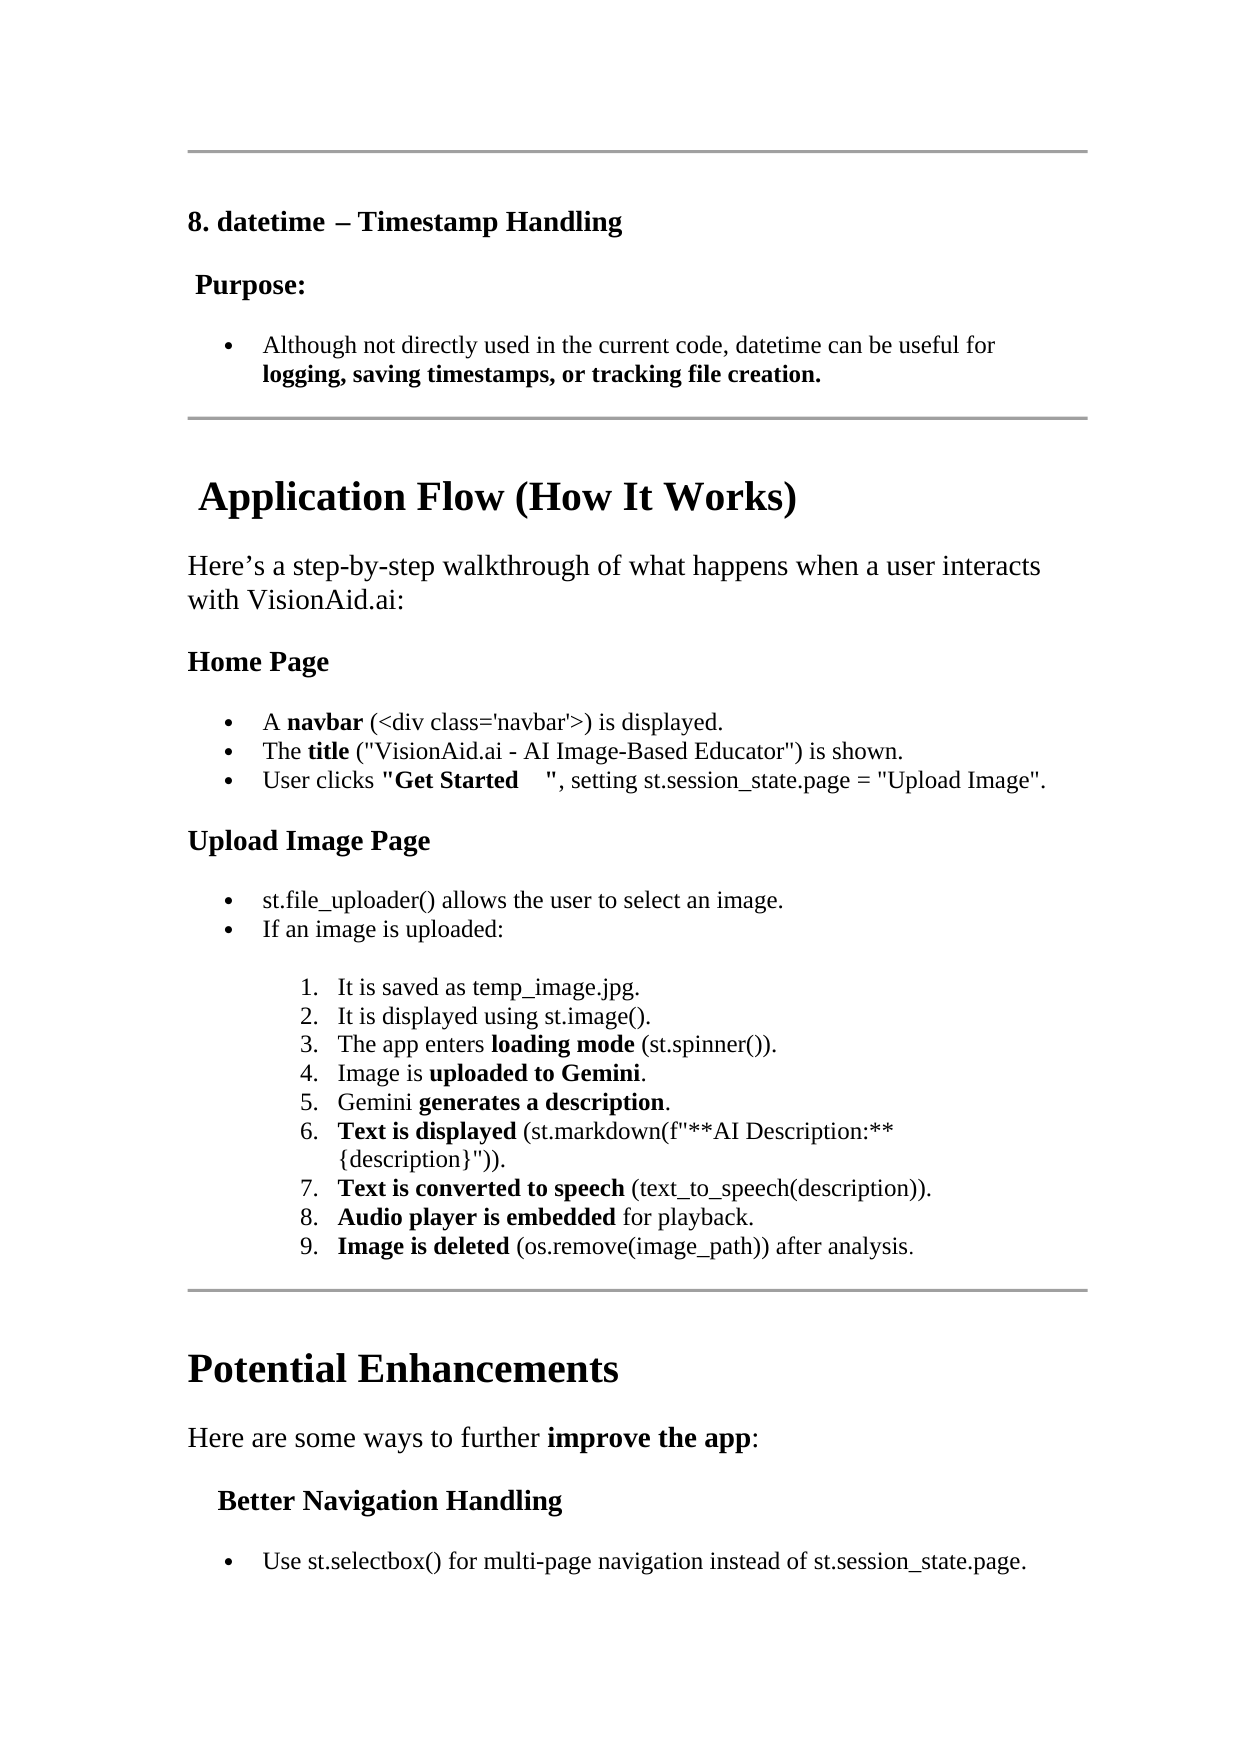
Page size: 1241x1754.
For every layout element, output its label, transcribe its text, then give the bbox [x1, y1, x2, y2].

list Image is deleted (os.remove(image_path)) after analysis. [300, 1231, 1053, 1259]
list It is displayed using st.image(). [300, 1001, 1053, 1029]
list Although not directly used in the current code, datetime can be useful for logging, saving timestamps, or tracking file creation. [225, 330, 1053, 387]
list Audio player is embedded for playback. [300, 1202, 1053, 1231]
list Image is uploaded to Gemini. [300, 1058, 1053, 1087]
subtitle Upload Image Page [187, 823, 1053, 856]
text ✅ Better Navigation Handling [187, 1483, 1053, 1517]
list A navbar (<div class='navbar'>) is displayed. [225, 707, 1053, 736]
subtitle 8. datetime – Timestamp Handling [187, 204, 1053, 238]
subtitle Potential Enhancements [187, 1343, 1053, 1391]
list Gemini generates a description. [300, 1087, 1053, 1116]
list The title ("VisionAid.ai - AI Image-Based Educator") is shown. [225, 736, 1053, 765]
list User clicks "Get Started 🚀", setting st.session_state.page = "Upload Image". [225, 765, 1053, 793]
list If an image is uploaded: [225, 914, 1053, 943]
subtitle Home Page [187, 644, 1053, 678]
text Here are some ways to further improve the app: [187, 1420, 1053, 1454]
list It is saved as temp_image.jpg. [300, 972, 1053, 1001]
list st.file_uploader() allows the user to select an image. [225, 885, 1053, 914]
subtitle Application Flow (How It Works) [187, 471, 1053, 519]
text Purpose: [187, 267, 1053, 301]
list Text is converted to speech (text_to_speech(description)). [300, 1173, 1053, 1202]
text Here’s a step-by-step walkthrough of what happens when a user interacts with VisionAid.ai: [187, 548, 1053, 615]
list Use st.selectbox() for multi-page navigation instead of st.session_state.page. [225, 1546, 1053, 1574]
list Text is displayed (st.markdown(f"**AI Description:** {description}")). [300, 1116, 1053, 1173]
list The app enters loading mode (st.spinner()). [300, 1029, 1053, 1058]
